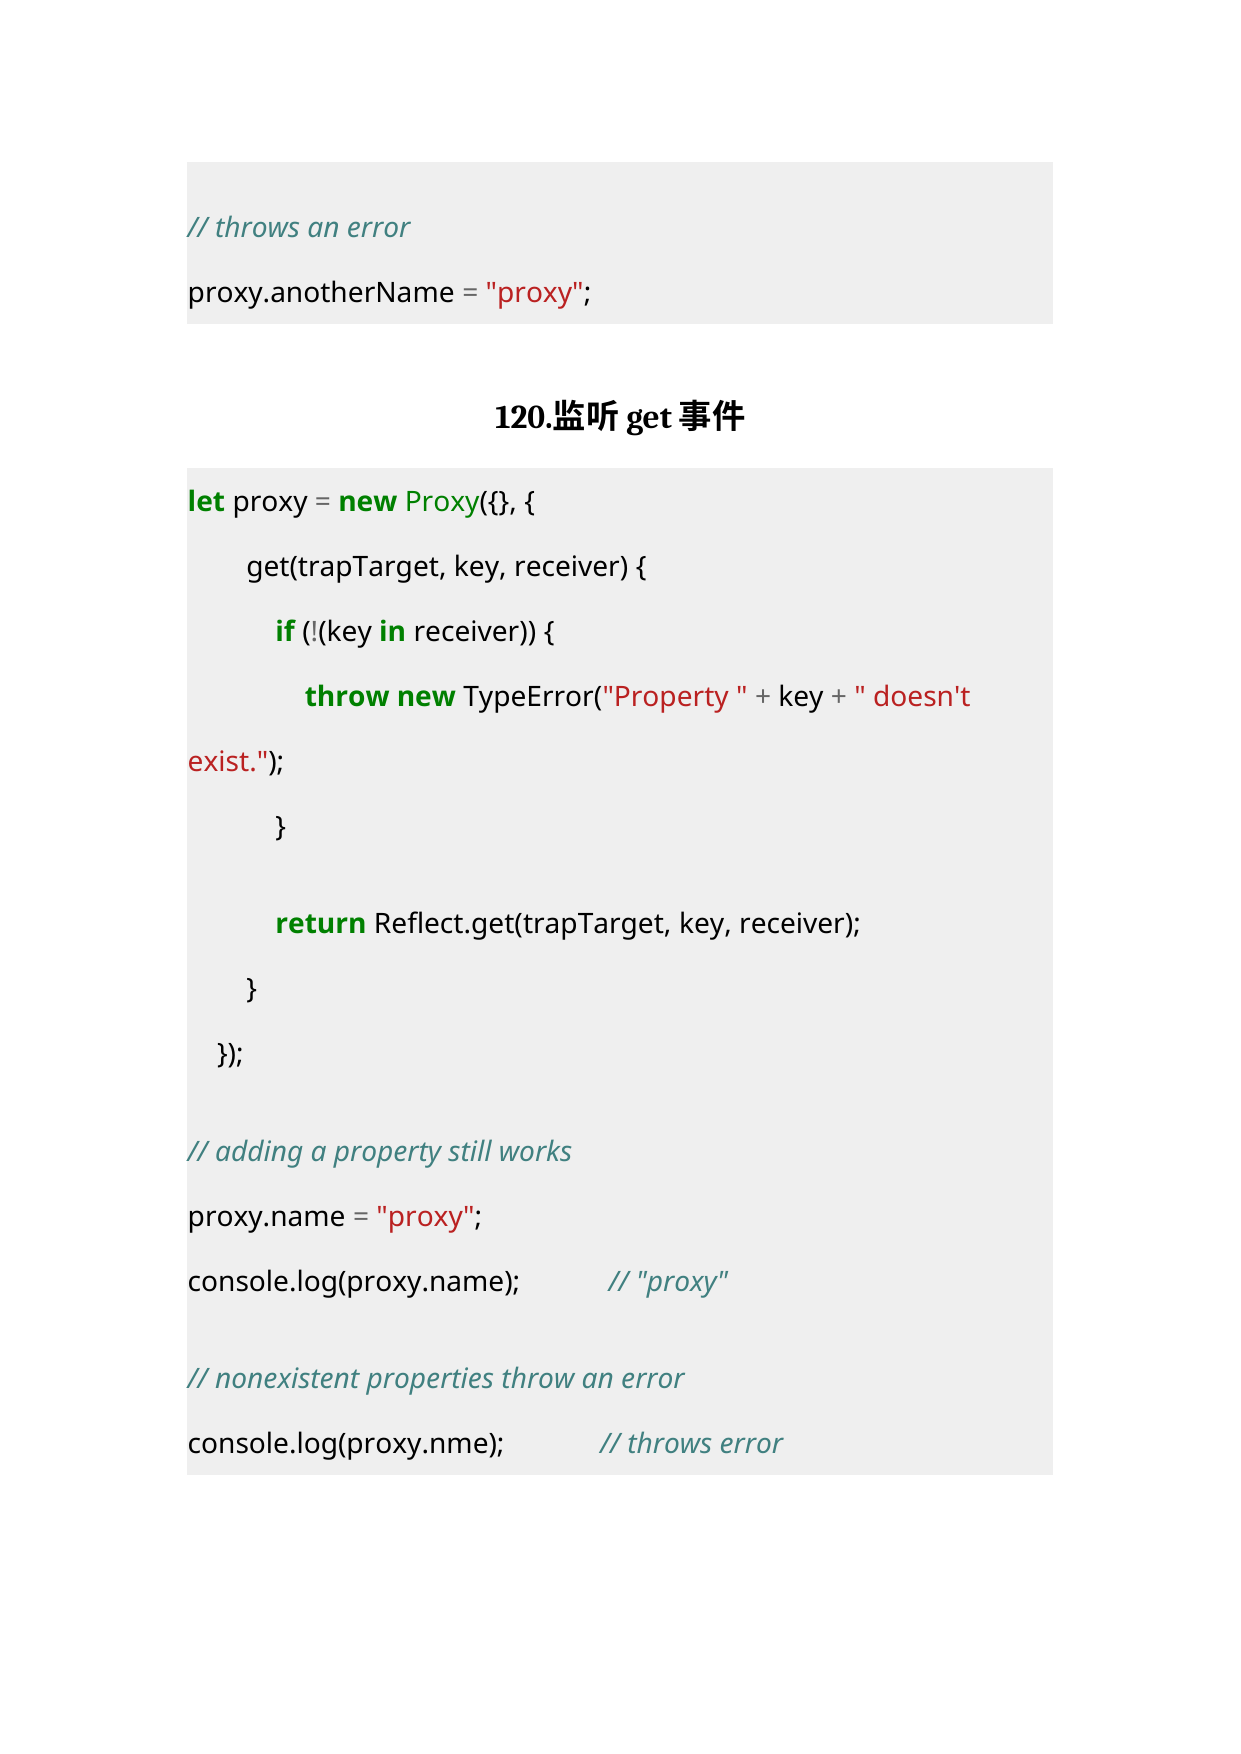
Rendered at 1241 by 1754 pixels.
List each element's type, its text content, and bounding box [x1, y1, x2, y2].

subtitle 120.监听get事件 [187, 382, 1053, 447]
text proxy.name = "proxy"; [187, 1183, 1053, 1248]
text return Reflect.get(trapTarget, key, receiver); [187, 890, 1053, 955]
text // throws an error [187, 194, 1053, 259]
text get(trapTarget, key, receiver) { [187, 533, 1053, 598]
text console.log(proxy.nme); // throws error [187, 1410, 1053, 1475]
text console.log(proxy.name); // "proxy" [187, 1248, 1053, 1313]
text if (!(key in receiver)) { [187, 598, 1053, 663]
text proxy.anotherName = "proxy"; [187, 259, 1053, 324]
text }); [187, 1020, 1053, 1085]
text } [187, 793, 1053, 858]
text throw new TypeError("Property " + key + " doesn't exist."); [187, 663, 1053, 793]
text let proxy = new Proxy({}, { [187, 468, 1053, 533]
text // nonexistent properties throw an error [187, 1345, 1053, 1410]
text } [187, 955, 1053, 1020]
text // adding a property still works [187, 1118, 1053, 1183]
